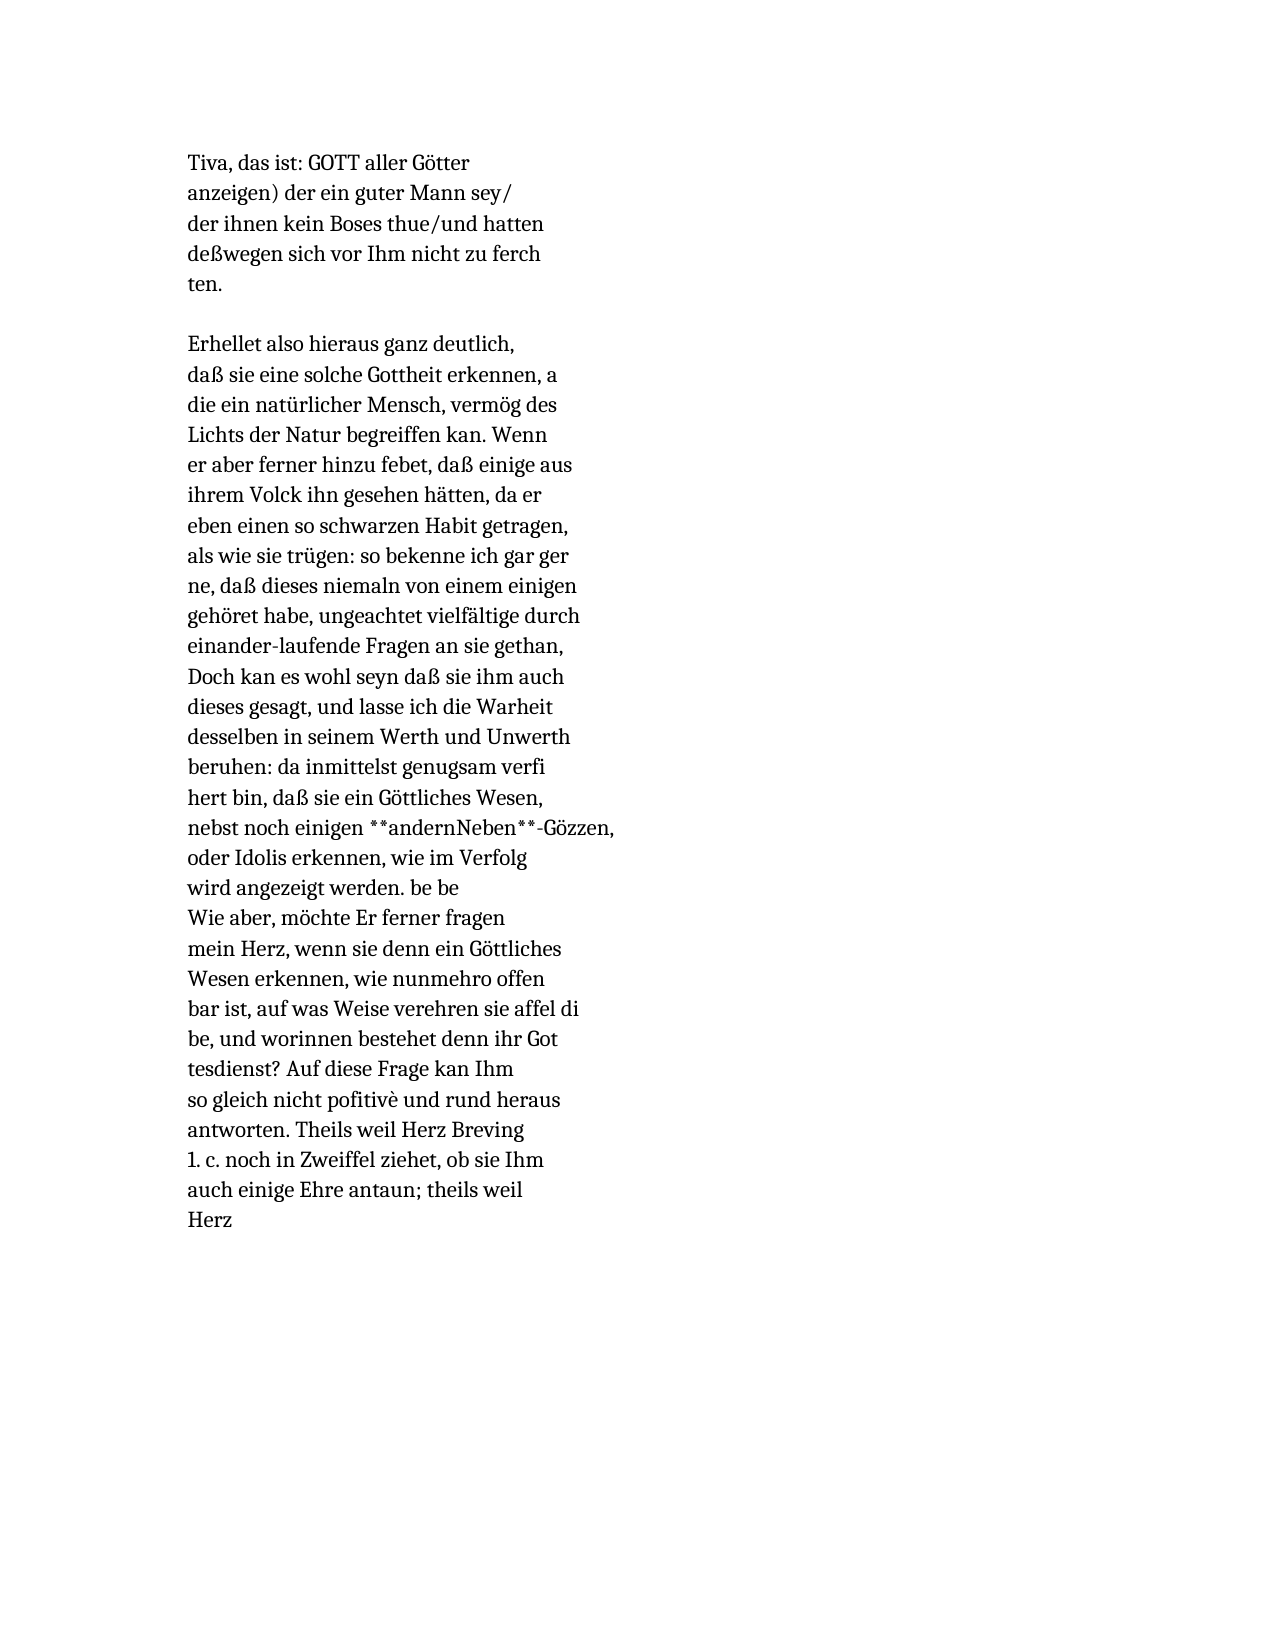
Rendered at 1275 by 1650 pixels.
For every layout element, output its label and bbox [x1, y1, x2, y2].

text [187, 150, 1087, 1264]
